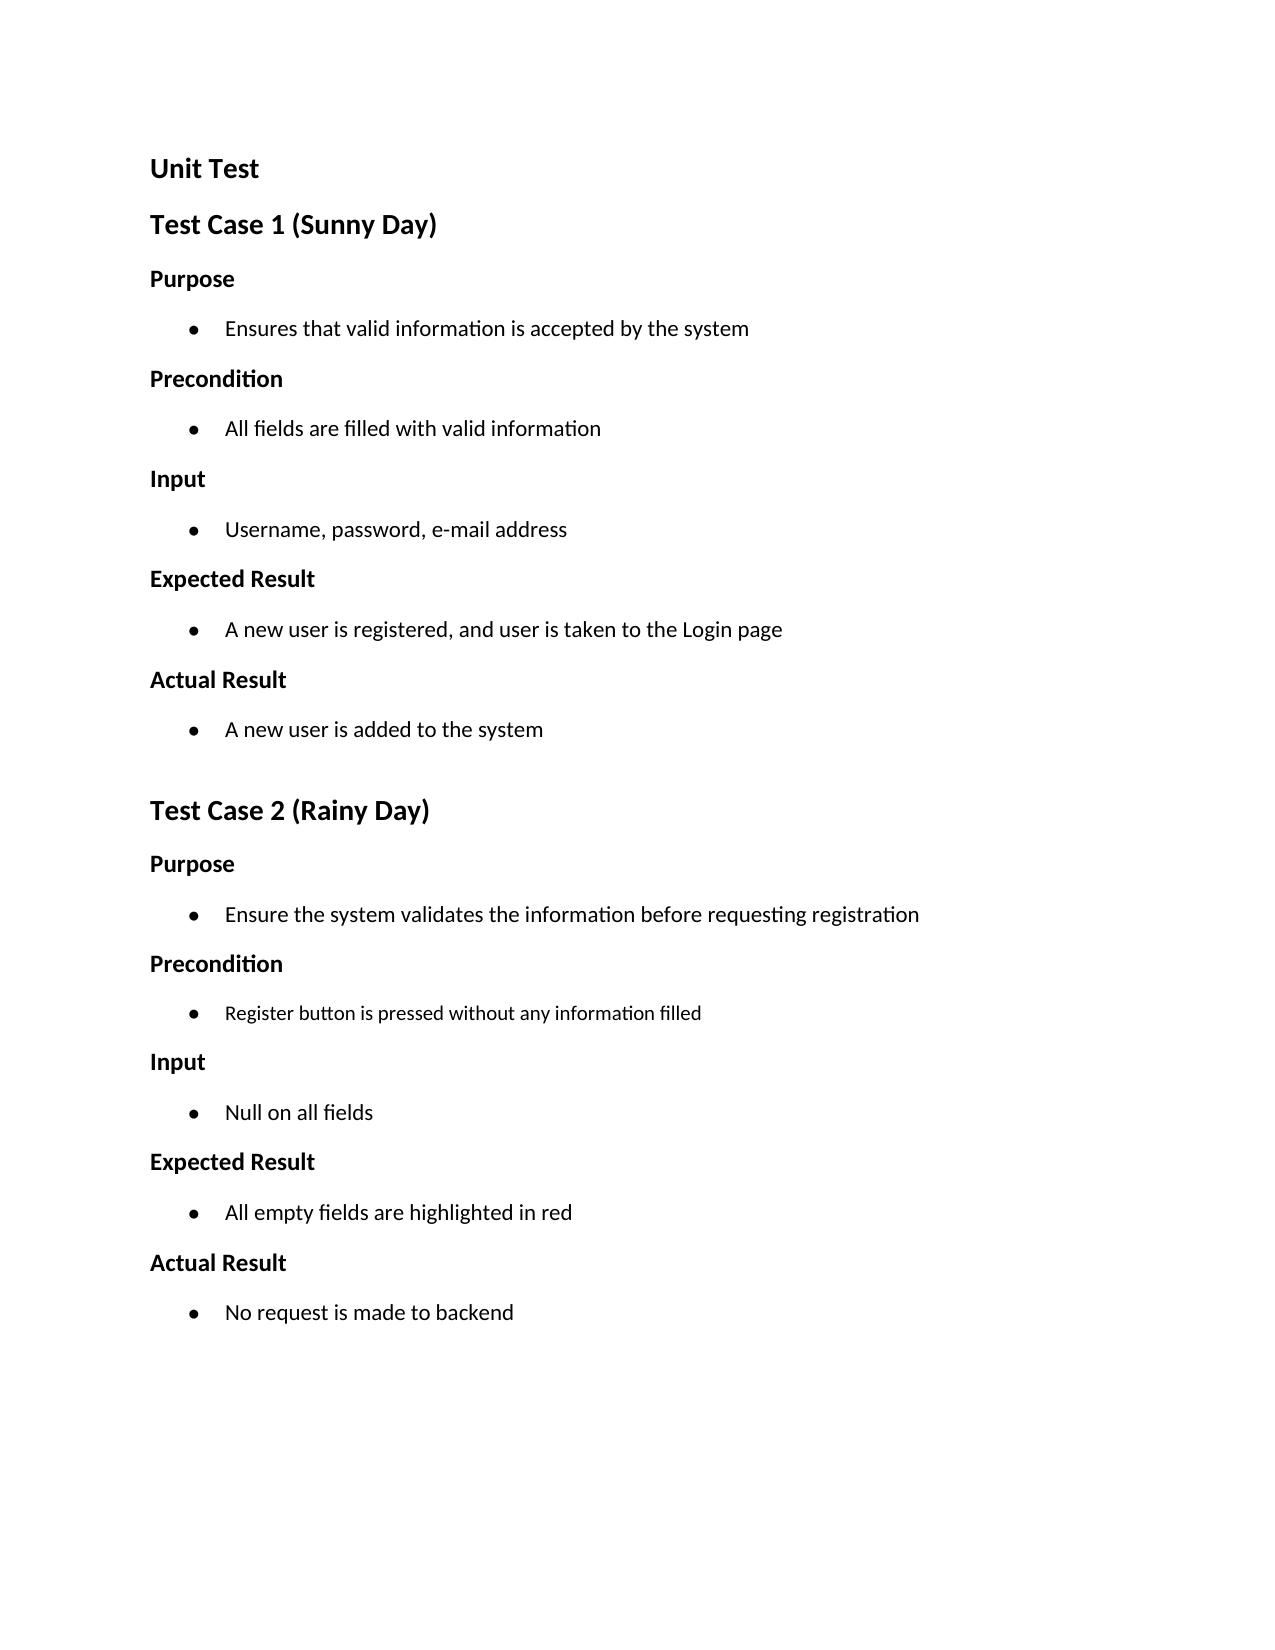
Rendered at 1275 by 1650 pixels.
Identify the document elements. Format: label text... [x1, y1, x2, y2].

text Unit Test [150, 150, 1125, 186]
text Precondition [150, 949, 1125, 979]
text Actual Result [150, 1247, 1125, 1277]
list All empty fields are highlighted in red [187, 1198, 1125, 1226]
text Expected Result [150, 563, 1125, 594]
text Test Case 2 (Rainy Day) [150, 792, 1125, 828]
text Purpose [150, 263, 1125, 293]
list No request is made to backend [187, 1298, 1125, 1326]
list A new user is added to the system [187, 715, 1125, 743]
list Username, password, e-mail address [187, 515, 1125, 543]
text Input [150, 1046, 1125, 1077]
list Null on all fields [187, 1098, 1125, 1126]
text Input [150, 463, 1125, 494]
list A new user is registered, and user is taken to the Login page [187, 615, 1125, 643]
list Ensure the system validates the information before requesting registration [187, 900, 1125, 928]
text Precondition [150, 363, 1125, 394]
text Expected Result [150, 1146, 1125, 1177]
list All fields are filled with valid information [187, 414, 1125, 442]
list Register button is pressed without any information filled [187, 1000, 1125, 1025]
text Test Case 1 (Sunny Day) [150, 206, 1125, 242]
text Purpose [150, 848, 1125, 879]
list Ensures that valid information is accepted by the system [187, 314, 1125, 342]
text Actual Result [150, 664, 1125, 694]
